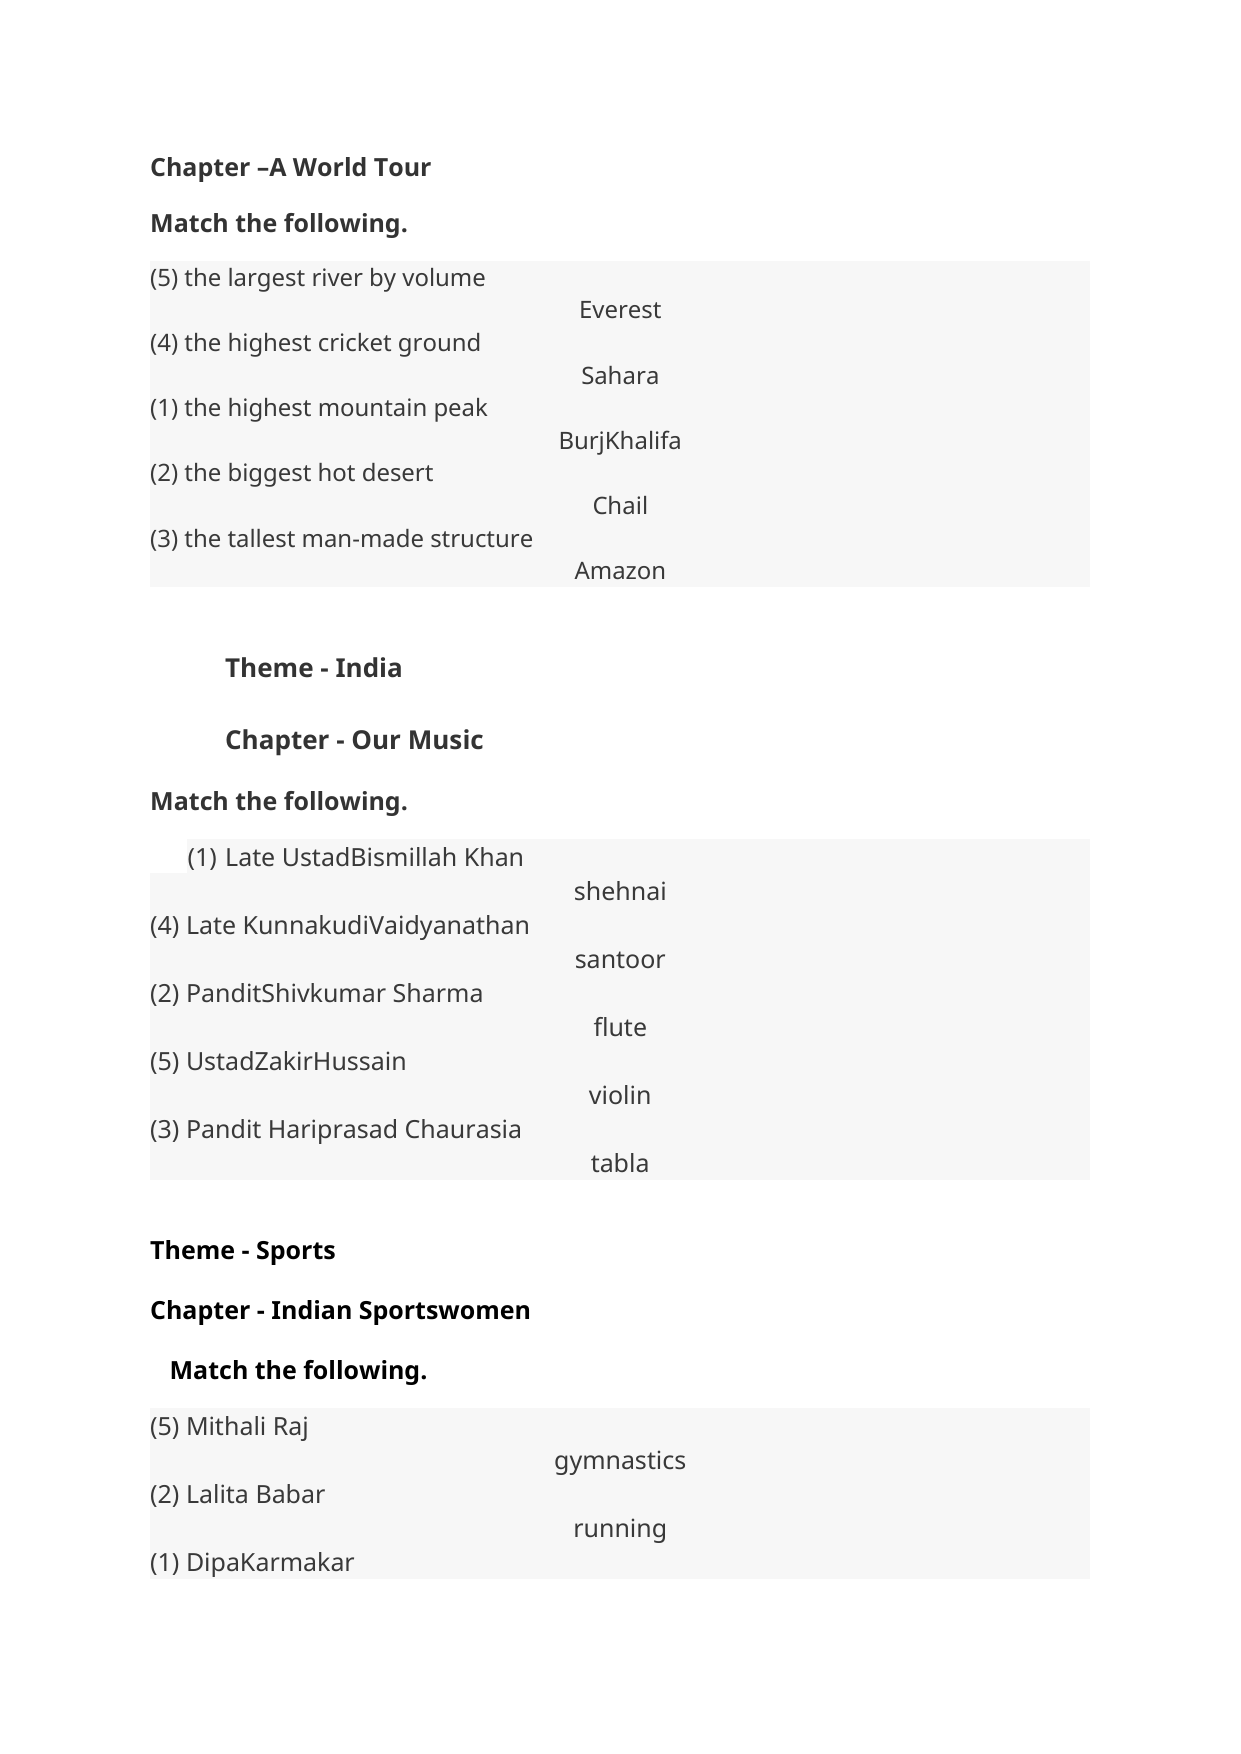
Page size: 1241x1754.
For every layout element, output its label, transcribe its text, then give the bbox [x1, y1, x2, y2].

text Chapter - Indian Sportswomen [150, 1293, 1090, 1327]
text (2) the biggest hot desert [150, 456, 1090, 489]
subtitle Chapter - Our Music [225, 722, 1090, 757]
text (4) Late KunnakudiVaidyanathan [150, 907, 1090, 942]
subtitle Theme - India [225, 650, 1090, 686]
text (3) Pandit Hariprasad Chaurasia [150, 1112, 1090, 1146]
text Match the following. [150, 205, 1090, 239]
text Everest [150, 293, 1090, 326]
text tabla [150, 1146, 1090, 1180]
text (1) the highest mountain peak [150, 391, 1090, 424]
text santoor [150, 942, 1090, 976]
text Theme - Sports [150, 1233, 1090, 1267]
text running [150, 1511, 1090, 1544]
text (2) PanditShivkumar Sharma [150, 976, 1090, 1010]
text (3) the tallest man-made structure [150, 521, 1090, 554]
text (5) Mithali Raj [150, 1408, 1090, 1442]
text BurjKhalifa [150, 424, 1090, 456]
text gymnastics [150, 1442, 1090, 1476]
text (5) UstadZakirHussain [150, 1044, 1090, 1078]
text Amazon [150, 554, 1090, 587]
text Chail [150, 489, 1090, 521]
text (1) DipaKarmakar [150, 1544, 1090, 1579]
text Chapter –A World Tour [150, 150, 1090, 184]
text (2) Lalita Babar [150, 1476, 1090, 1511]
text shehnai [150, 873, 1090, 907]
text Sahara [150, 358, 1090, 391]
text flute [150, 1010, 1090, 1044]
text (5) the largest river by volume [150, 261, 1090, 293]
list Late UstadBismillah Khan [187, 839, 1090, 873]
text violin [150, 1078, 1090, 1112]
text Match the following. [150, 784, 1090, 818]
text (4) the highest cricket ground [150, 326, 1090, 358]
text Match the following. [150, 1353, 1090, 1387]
